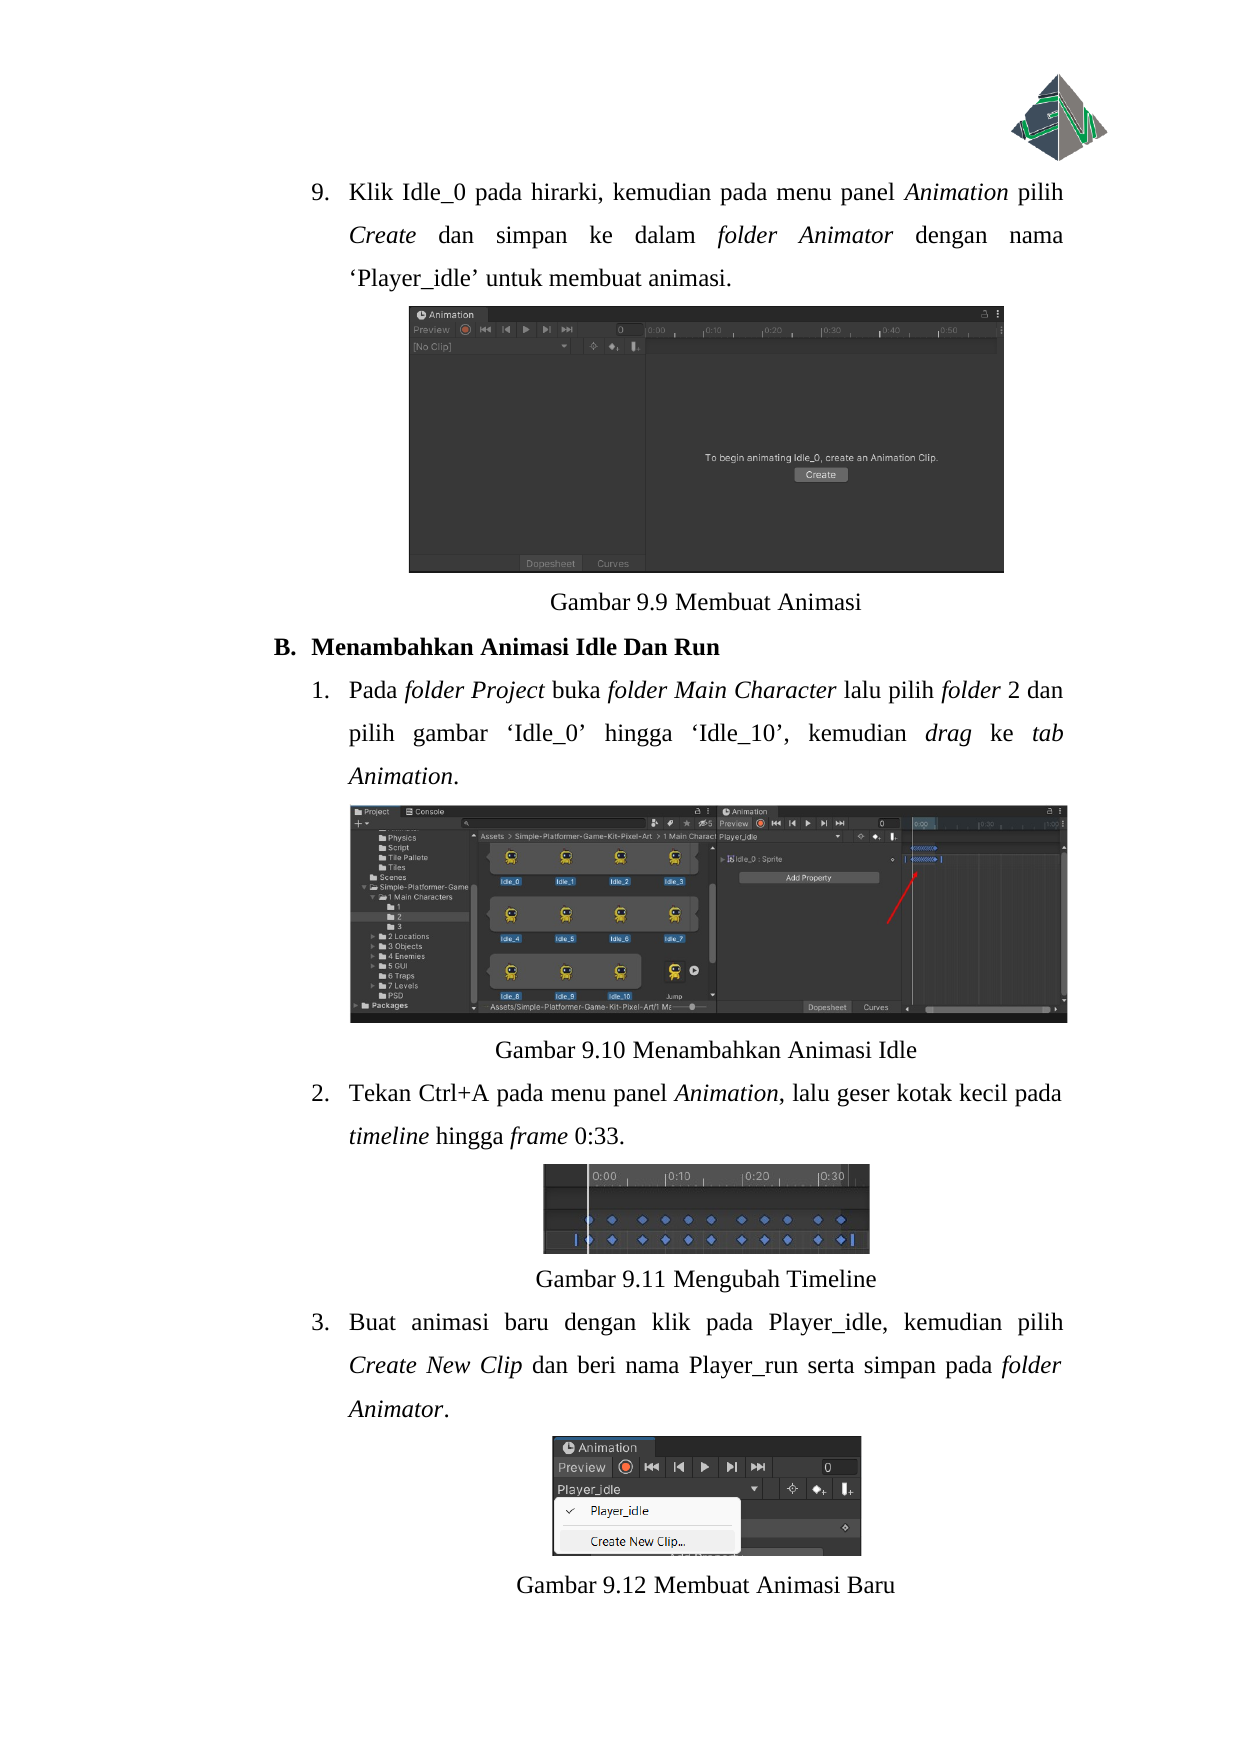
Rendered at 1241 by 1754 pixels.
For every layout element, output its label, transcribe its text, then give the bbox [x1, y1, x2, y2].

picture [408, 306, 1004, 573]
list Klik Idle_0 pada hirarki, kemudian pada menu panel Animation pilih Create dan simpan ke dalam folder Animator dengan nama ‘Player_idle’ untuk membuat animasi. [311, 177, 1063, 292]
picture [552, 1436, 862, 1556]
picture [1010, 73, 1108, 161]
picture [349, 804, 1068, 1023]
picture [543, 1164, 870, 1254]
text timeline hingga frame 0:33. [349, 1121, 1076, 1150]
subtitle Menambahkan Animasi Idle Dan Run [274, 632, 1076, 661]
text Gambar 9.12 Membuat Animasi Baru [347, 1570, 1064, 1599]
text Gambar 9.9 Membuat Animasi [347, 587, 1064, 615]
list Tekan Ctrl+A pada menu panel Animation, lalu geser kotak kecil pada [311, 1078, 1076, 1107]
list Buat animasi baru dengan klik pada Player_idle, kemudian pilih Create New Clip dan beri nama Player_run serta simpan pada folder Animator. [311, 1307, 1063, 1422]
list Pada folder Project buka folder Main Character lalu pilih folder 2 dan pilih gambar ‘Idle_0’ hingga ‘Idle_10’, kemudian drag ke tab Animation. [311, 675, 1064, 790]
text Gambar 9.10 Menambahkan Animasi Idle [347, 1035, 1064, 1064]
